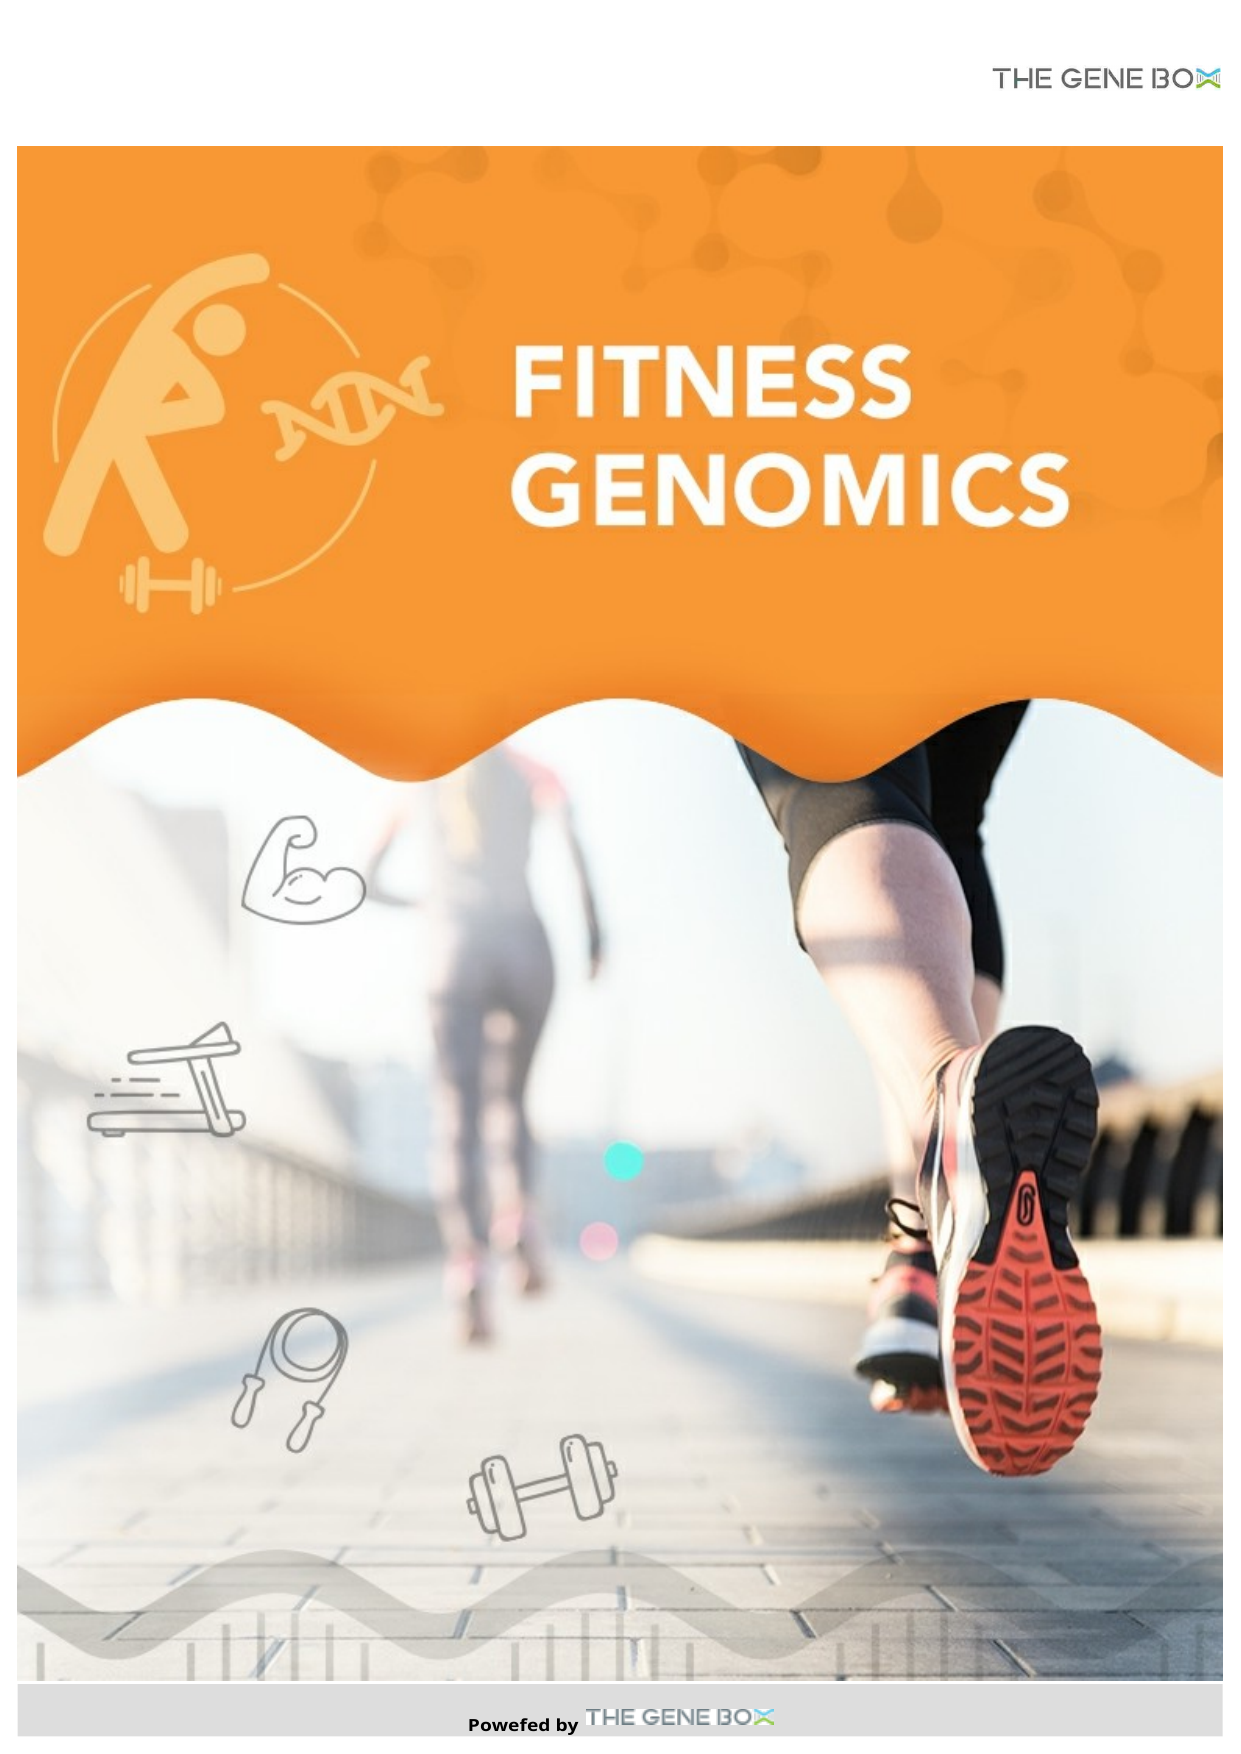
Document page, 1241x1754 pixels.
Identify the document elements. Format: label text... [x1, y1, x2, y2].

picture [992, 65, 1221, 91]
picture [586, 1709, 774, 1713]
text Powefed by [81, 1713, 965, 1736]
picture [17, 146, 1223, 1681]
